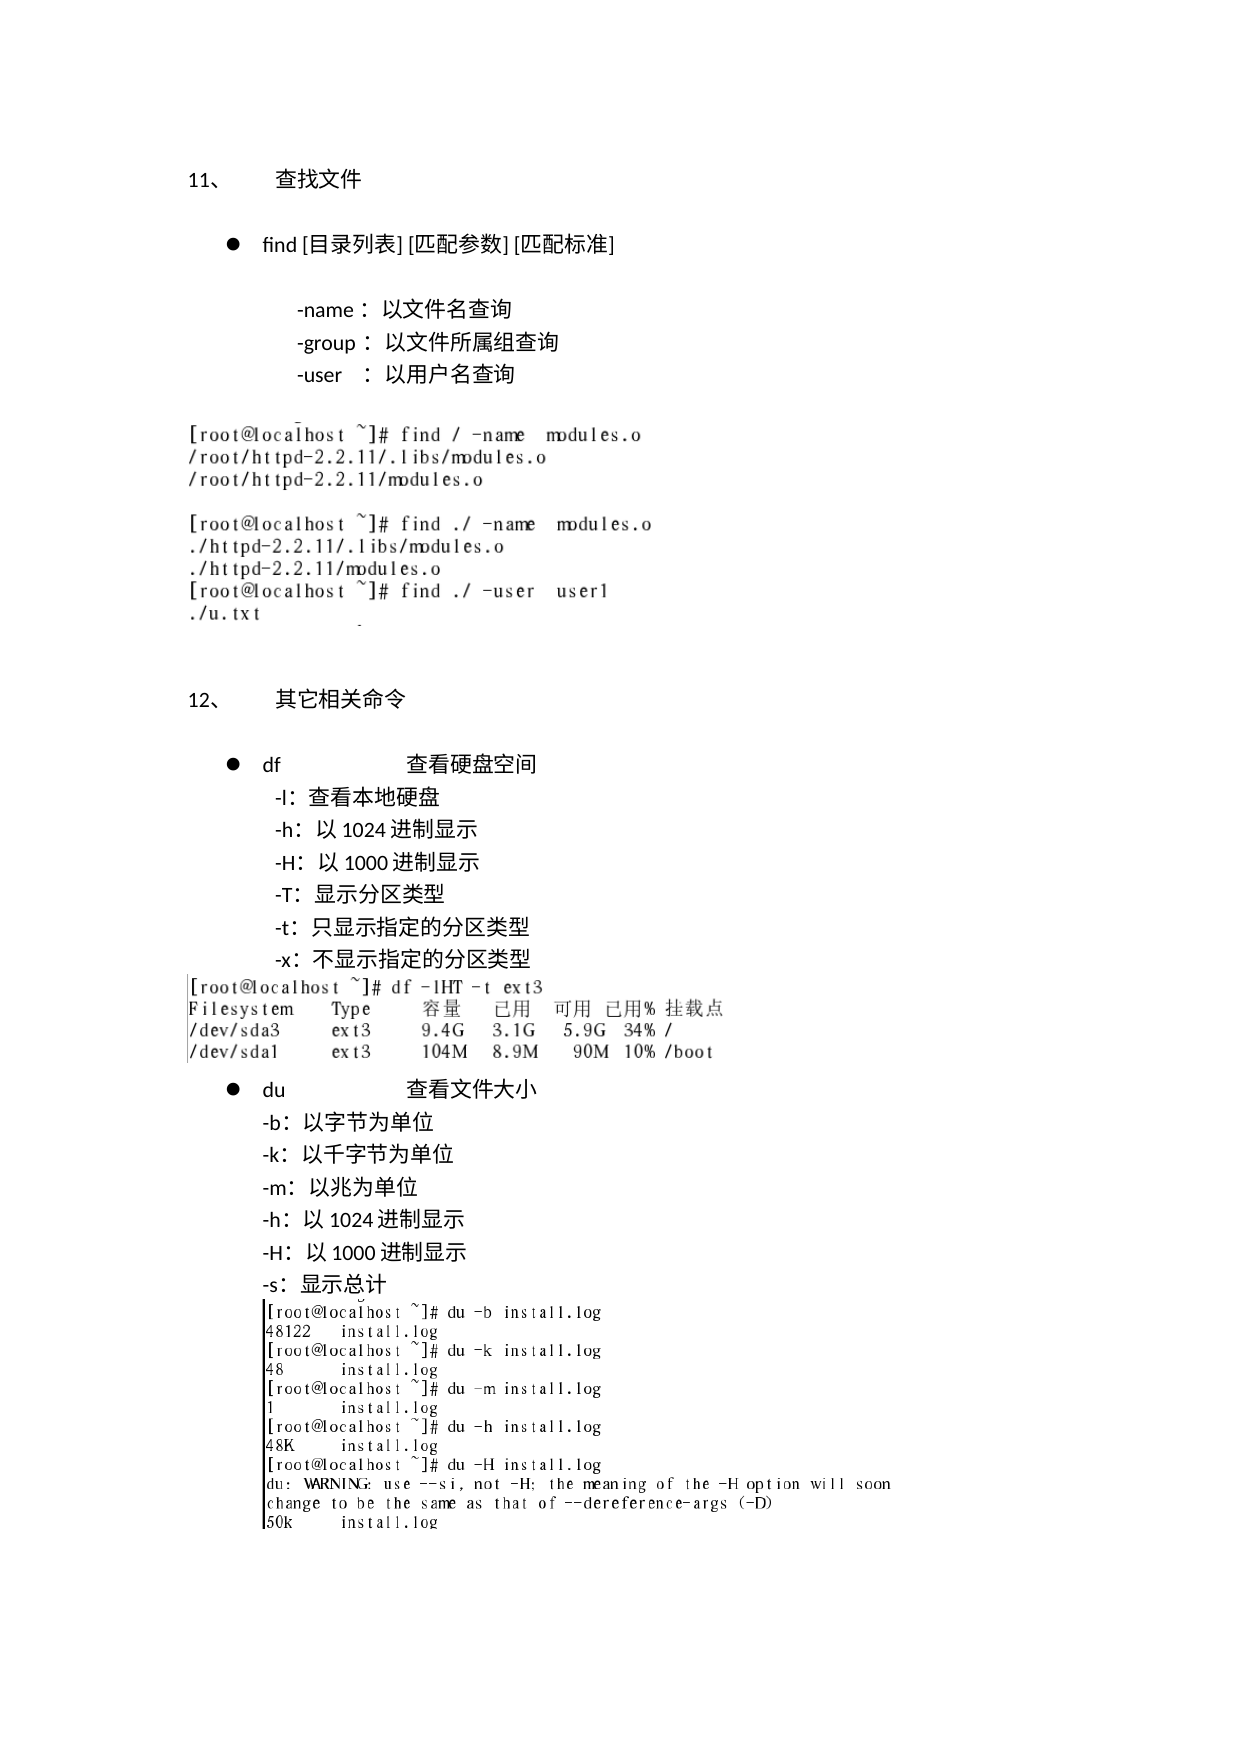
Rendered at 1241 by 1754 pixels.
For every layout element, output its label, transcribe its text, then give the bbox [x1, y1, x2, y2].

text -H：以1000进制显示 [231, 844, 1053, 877]
list 查找文件 [187, 162, 1053, 194]
list find [目录列表] [匹配参数] [匹配标准] [225, 227, 1053, 259]
text -h：以1024进制显示 [231, 812, 1053, 844]
text -name ：以文件名查询 [253, 292, 1053, 324]
text -k：以千字节为单位 [219, 1137, 1053, 1169]
text -t：只显示指定的分区类型 [231, 909, 1053, 942]
list du 查看文件大小 [225, 1072, 1053, 1104]
text -H：以1000进制显示 [219, 1234, 1053, 1267]
text -x：不显示指定的分区类型 [231, 942, 1053, 974]
text -b：以字节为单位 [219, 1104, 1053, 1137]
list df 查看硬盘空间 [225, 747, 1053, 779]
text -m：以兆为单位 [219, 1169, 1053, 1202]
list 其它相关命令 [187, 682, 1053, 714]
text -l：查看本地硬盘 [187, 779, 1053, 812]
picture [187, 422, 790, 626]
text -user ：以用户名查询 [253, 357, 1053, 389]
picture [262, 1299, 901, 1529]
picture [187, 974, 849, 1063]
text -h：以1024进制显示 [219, 1202, 1053, 1234]
text -s：显示总计 [219, 1267, 1053, 1299]
text -T：显示分区类型 [231, 877, 1053, 909]
text -group ：以文件所属组查询 [253, 324, 1053, 357]
